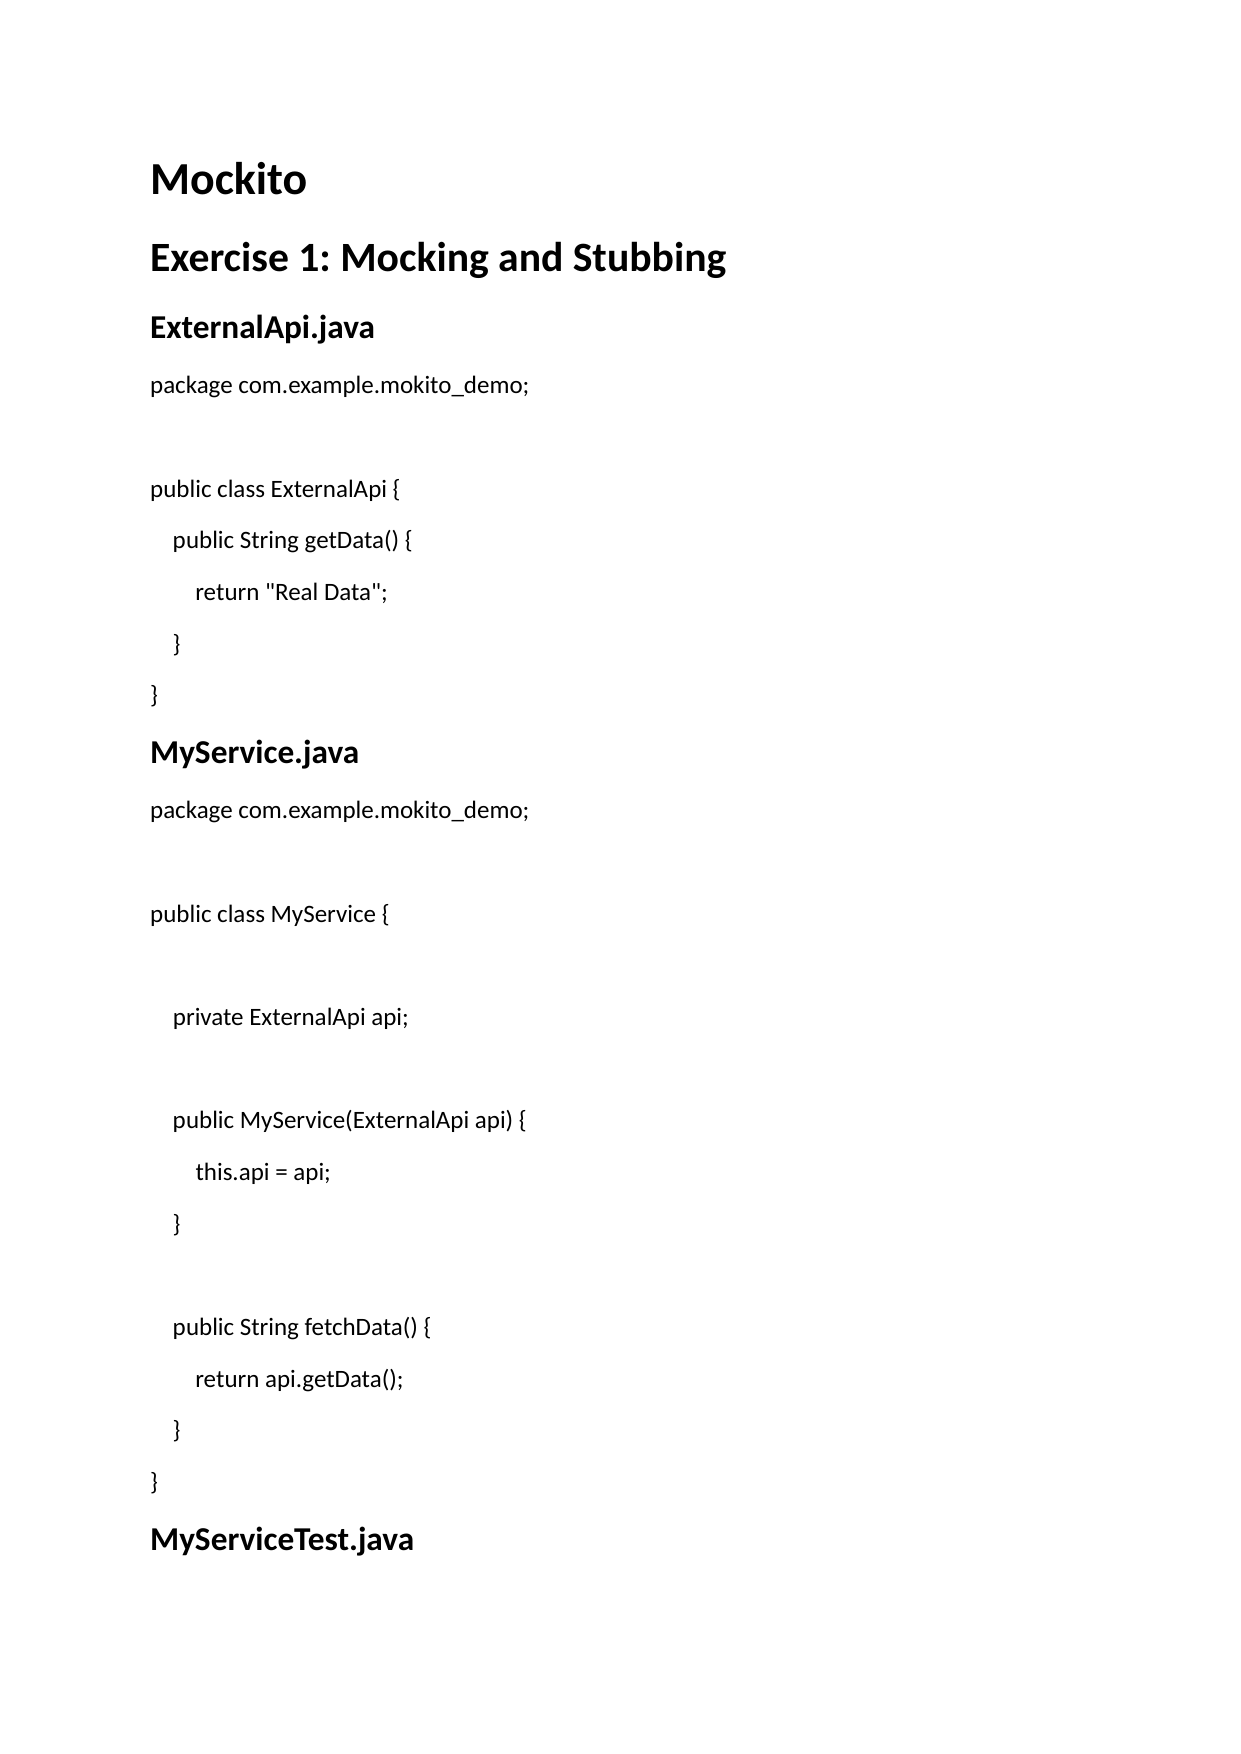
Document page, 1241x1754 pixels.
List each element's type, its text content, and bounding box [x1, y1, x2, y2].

text public MyService(ExternalApi api) { [150, 1104, 1090, 1135]
text this.api = api; [150, 1156, 1090, 1187]
text package com.example.mokito_demo; [150, 369, 1090, 400]
text } [150, 1466, 1090, 1497]
text public String getData() { [150, 524, 1090, 555]
text public String fetchData() { [150, 1311, 1090, 1342]
text public class MyService { [150, 898, 1090, 928]
text private ExternalApi api; [150, 1001, 1090, 1032]
text } [150, 628, 1090, 658]
text Mockito [150, 150, 1090, 206]
text return api.getData(); [150, 1363, 1090, 1393]
text return "Real Data"; [150, 576, 1090, 607]
text } [150, 1208, 1090, 1238]
text MyServiceTest.java [150, 1518, 1090, 1559]
text } [150, 679, 1090, 710]
text Exercise 1: Mocking and Stubbing [150, 231, 1090, 282]
text public class ExternalApi { [150, 473, 1090, 503]
text MyService.java [150, 731, 1090, 772]
text package com.example.mokito_demo; [150, 794, 1090, 825]
text } [150, 1414, 1090, 1445]
text ExternalApi.java [150, 306, 1090, 347]
